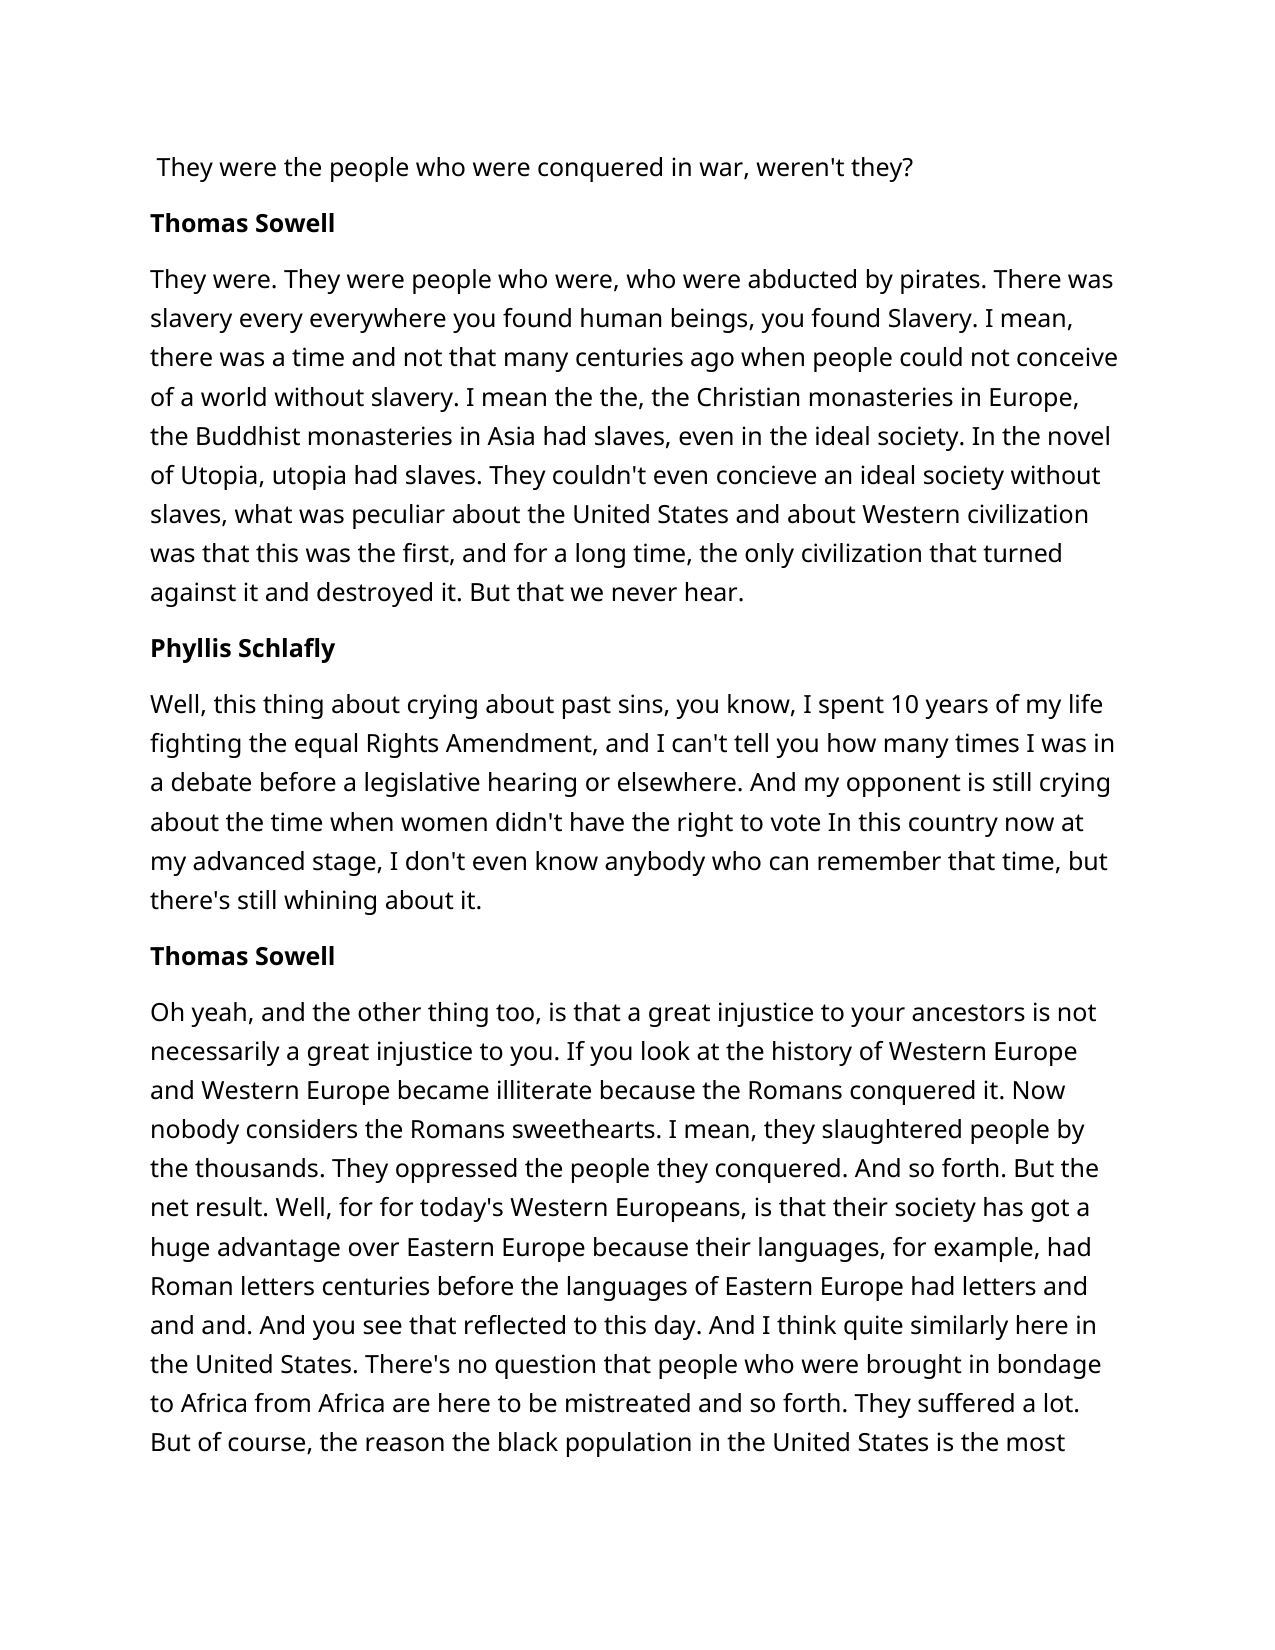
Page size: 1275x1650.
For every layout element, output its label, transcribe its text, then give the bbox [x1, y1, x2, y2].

text Phyllis Schlafly [150, 631, 1125, 665]
text They were the people who were conquered in war, weren't they? [150, 150, 1125, 184]
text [150, 994, 1125, 1459]
text They were. They were people who were, who were abducted by pirates. There was slavery every everywhere you found human beings, you found Slavery. I mean, there was a time and not that many centuries ago when people could not conceive of a world without slavery. I mean the the, the Christian monasteries in Europe, the Buddhist monasteries in Asia had slaves, even in the ideal society. In the novel of Utopia, utopia had slaves. They couldn't even concieve an ideal society without slaves, what was peculiar about the United States and about Western civilization was that this was the first, and for a long time, the only civilization that turned against it and destroyed it. But that we never hear. [150, 262, 1125, 609]
text Thomas Sowell [150, 206, 1125, 240]
text Well, this thing about crying about past sins, you know, I spent 10 years of my life fighting the equal Rights Amendment, and I can't tell you how many times I was in a debate before a legislative hearing or elsewhere. And my opponent is still crying about the time when women didn't have the right to vote In this country now at my advanced stage, I don't even know anybody who can remember that time, but there's still whining about it. [150, 687, 1125, 917]
text Thomas Sowell [150, 938, 1125, 972]
